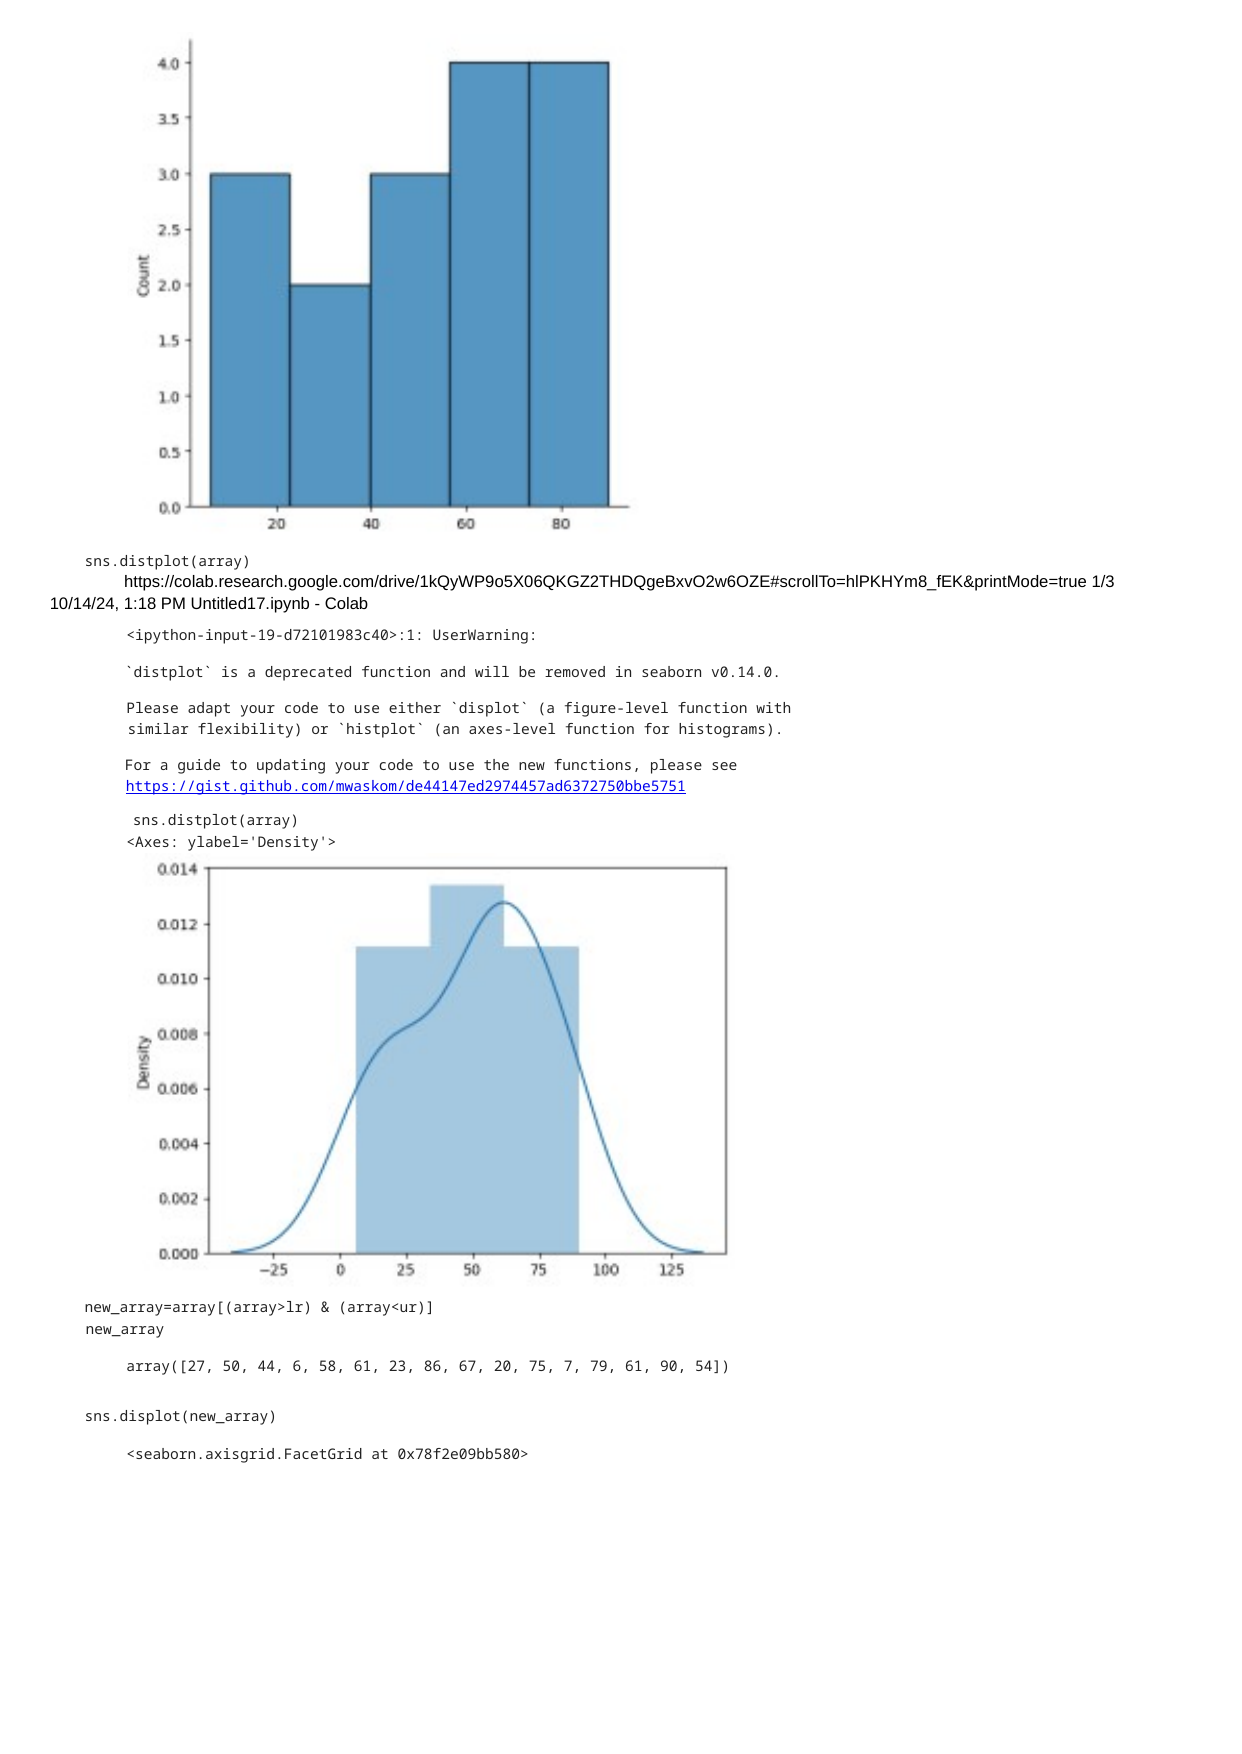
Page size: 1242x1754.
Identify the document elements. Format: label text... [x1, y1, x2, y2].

picture [127, 853, 736, 1289]
text <Axes: ylabel='Density'> [126, 832, 887, 852]
text Please adapt your code to use either `displot` (a figure-level function with similar flexibility) or `histplot` (an axes-level function for histograms). [126, 697, 791, 739]
text sns.displot(new_array) [84, 1406, 887, 1426]
text `distplot` is a deprecated function and will be removed in seaborn v0.14.0. [124, 662, 887, 682]
text <seaborn.axisgrid.FacetGrid at 0x78f2e09bb580> [126, 1444, 887, 1464]
picture [127, 32, 639, 542]
text <ipython-input-19-d72101983c40>:1: UserWarning: [126, 625, 887, 645]
text https://colab.research.google.com/drive/1kQyWP9o5X06QKGZ2THDQgeBxvO2w6OZE#scrollTo=hlPKHYm8_fEK&printMode=true 1/3 10/14/24, 1:18 PM Untitled17.ipynb - Colab [49, 572, 1116, 613]
text sns.distplot(array) [133, 810, 887, 830]
text new_array=array[(array>lr) & (array<ur)] new_array [84, 1297, 478, 1339]
text For a guide to updating your code to use the new functions, please see https://gist.github.com/mwaskom/de44147ed2974457ad6372750bbe5751 [124, 755, 1116, 796]
text sns.distplot(array) [84, 550, 887, 570]
text array([27, 50, 44, 6, 58, 61, 23, 86, 67, 20, 75, 7, 79, 61, 90, 54]) [126, 1356, 887, 1376]
